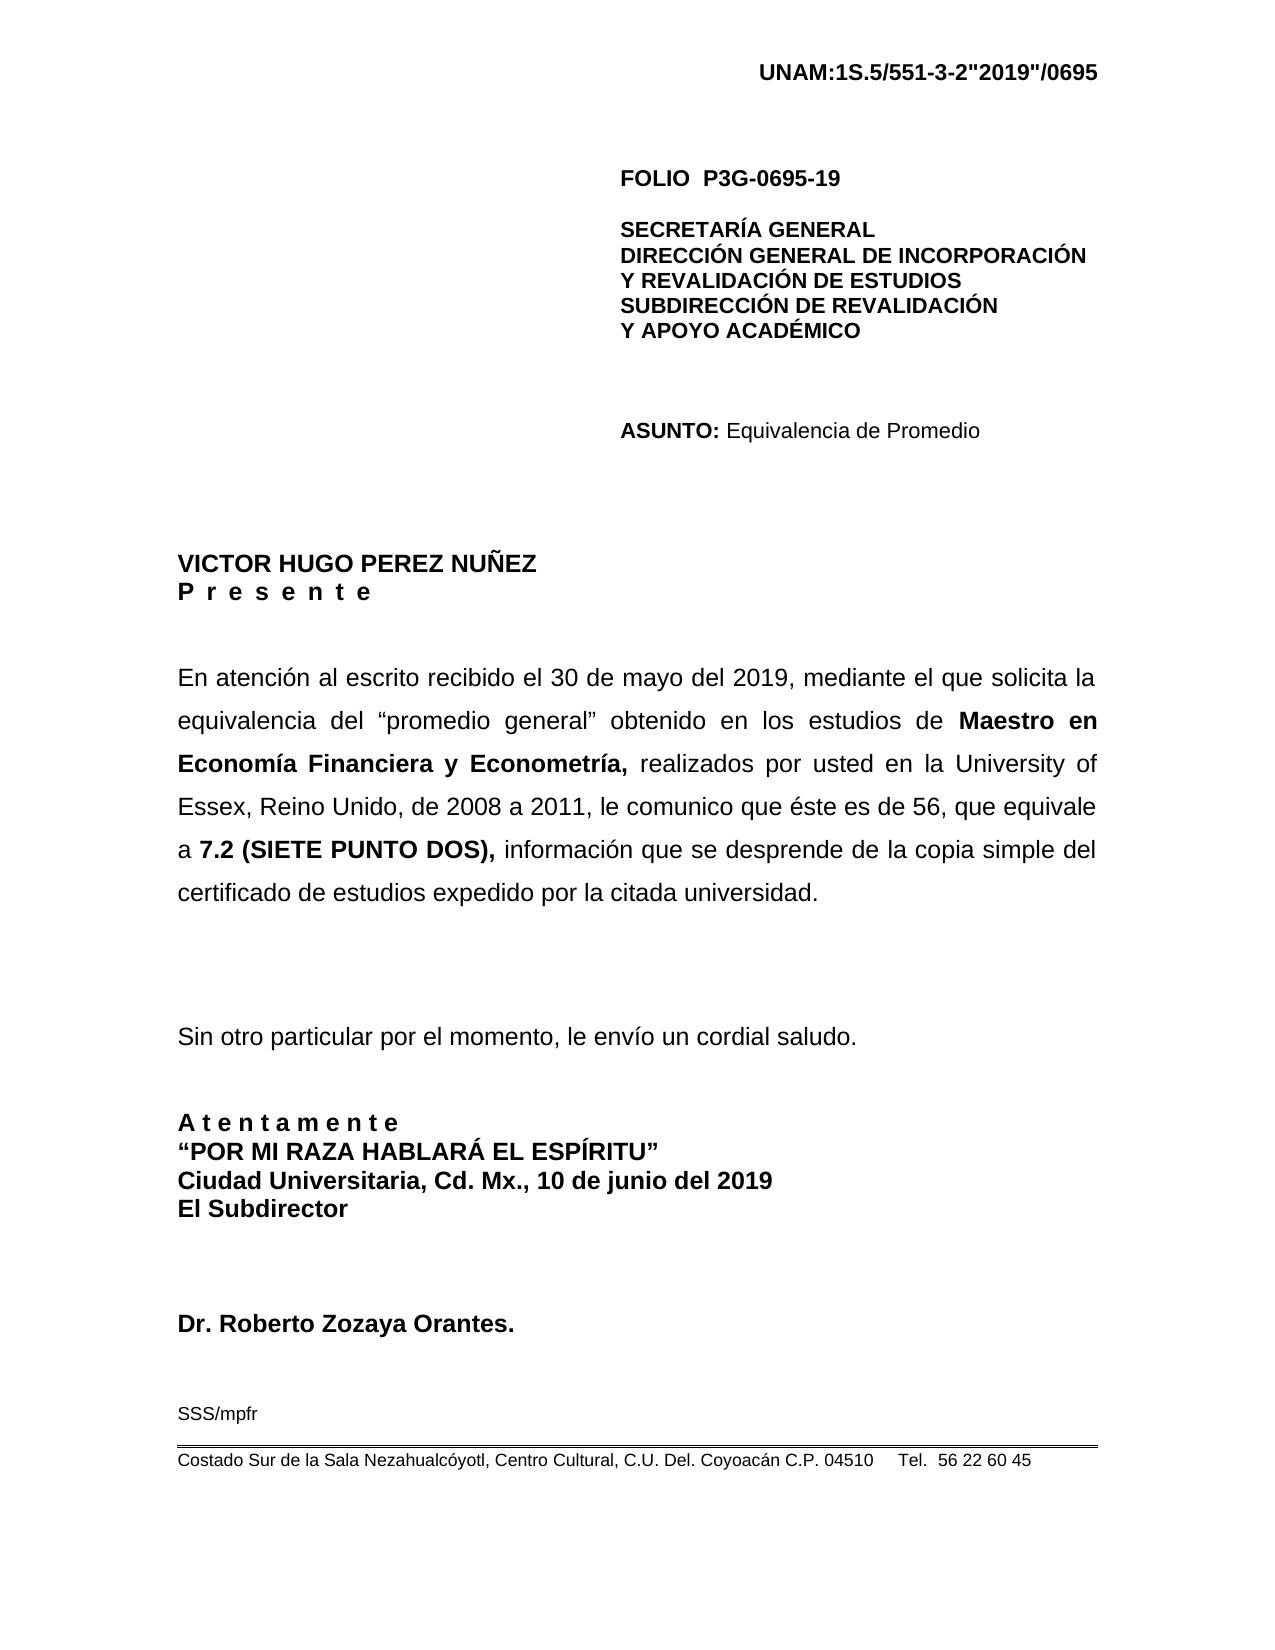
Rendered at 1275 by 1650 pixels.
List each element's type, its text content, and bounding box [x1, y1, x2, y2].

text FOLIO P3G-0695-19 [620, 164, 1098, 191]
text VICTOR HUGO PEREZ NUÑEZ [177, 549, 1098, 577]
text Costado Sur de , Centro Cultural, C.U. Del. Coyoacán C.P. 04510 Tel. 56 22 60 45 [177, 1448, 1098, 1470]
subtitle A t e n t a m e n t e [177, 1108, 1093, 1137]
text DIRECCIÓN GENERAL DE INCORPORACIÓN [620, 242, 1098, 268]
text En atención al escrito recibido el 30 de mayo del 2019, mediante el que solicita la equivalencia del “promedio general” obtenido en los estudios de Maestro en Economía Financiera y Econometría, realizados por usted en la University of Essex, Reino Unido, de 2008 a 2011, le comunico que éste es de 56, que equivale a 7.2 (SIETE PUNTO DOS), información que se desprende de la copia simple del certificado de estudios expedido por la citada universidad. [177, 662, 1098, 907]
text Y REVALIDACIÓN DE ESTUDIOS [620, 268, 1098, 293]
text “POR MI RAZA HABLARÁ EL ESPÍRITU” [177, 1137, 1093, 1166]
text SECRETARÍA GENERAL [620, 217, 1098, 242]
text Presente [177, 577, 1098, 606]
text Sin otro particular por el momento, le envío un cordial saludo. [177, 1022, 1092, 1051]
text ASUNTO: Equivalencia de Promedio [620, 418, 1098, 443]
text SUBDIRECCIÓN DE REVALIDACIÓN [620, 293, 1098, 318]
text UNAM:1S.5/551-3-2"2019"/0695 [646, 59, 1098, 86]
text Dr. Roberto Zozaya Orantes. [177, 1309, 1098, 1338]
text SSS/mpfr [177, 1403, 1098, 1424]
text Y APOYO ACADÉMICO [620, 318, 1098, 343]
subtitle El Subdirector [177, 1194, 1093, 1223]
text Ciudad Universitaria, Cd. Mx., 10 de junio del 2019 [177, 1166, 1093, 1194]
